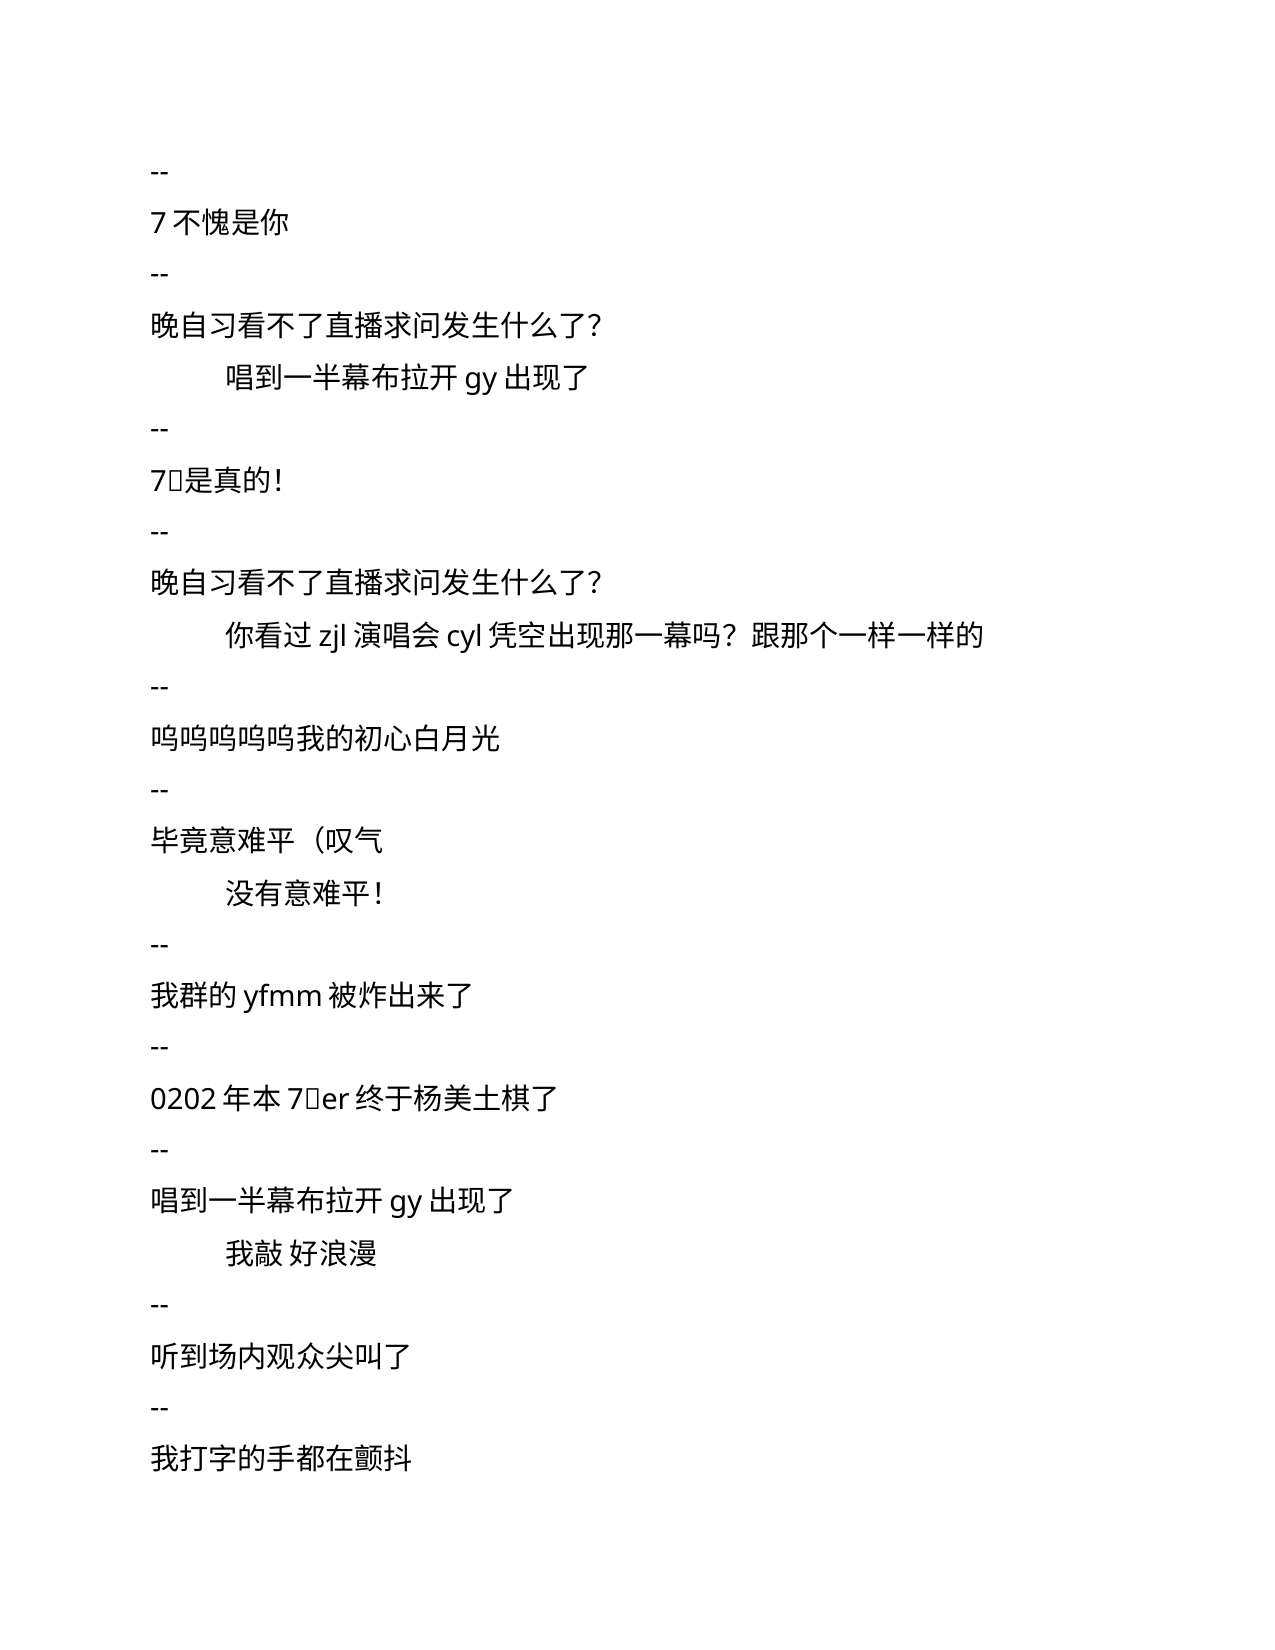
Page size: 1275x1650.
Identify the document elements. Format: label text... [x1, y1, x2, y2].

text 我群的yfmm被炸出来了 [150, 973, 1125, 1015]
text 我敲 好浪漫 [150, 1231, 1125, 1273]
text 唱到一半幕布拉开gy出现了 [150, 1178, 1125, 1220]
text -- [150, 150, 1125, 190]
text -- [150, 1386, 1125, 1426]
text -- [150, 923, 1125, 963]
text 晚自习看不了直播求问发生什么了？ [150, 302, 1125, 344]
text -- [150, 252, 1125, 292]
text 毕竟意难平（叹气 [150, 818, 1125, 860]
text 没有意难平！ [150, 870, 1125, 913]
text 0202年本7🐑er终于杨美土棋了 [150, 1075, 1125, 1118]
text -- [150, 1026, 1125, 1065]
text 7不愧是你 [150, 199, 1125, 242]
text 你看过zjl演唱会cyl凭空出现那一幕吗？跟那个一样一样的 [150, 613, 1125, 655]
text 我打字的手都在颤抖 [150, 1436, 1125, 1478]
text -- [150, 1283, 1125, 1323]
text -- [150, 510, 1125, 550]
text -- [150, 666, 1125, 705]
text 呜呜呜呜呜我的初心白月光 [150, 715, 1125, 757]
text 晚自习看不了直播求问发生什么了？ [150, 560, 1125, 602]
text -- [150, 408, 1125, 447]
text -- [150, 1128, 1125, 1168]
text 7🐑是真的！ [150, 457, 1125, 500]
text -- [150, 768, 1125, 808]
text 唱到一半幕布拉开gy出现了 [150, 355, 1125, 397]
text 听到场内观众尖叫了 [150, 1333, 1125, 1375]
